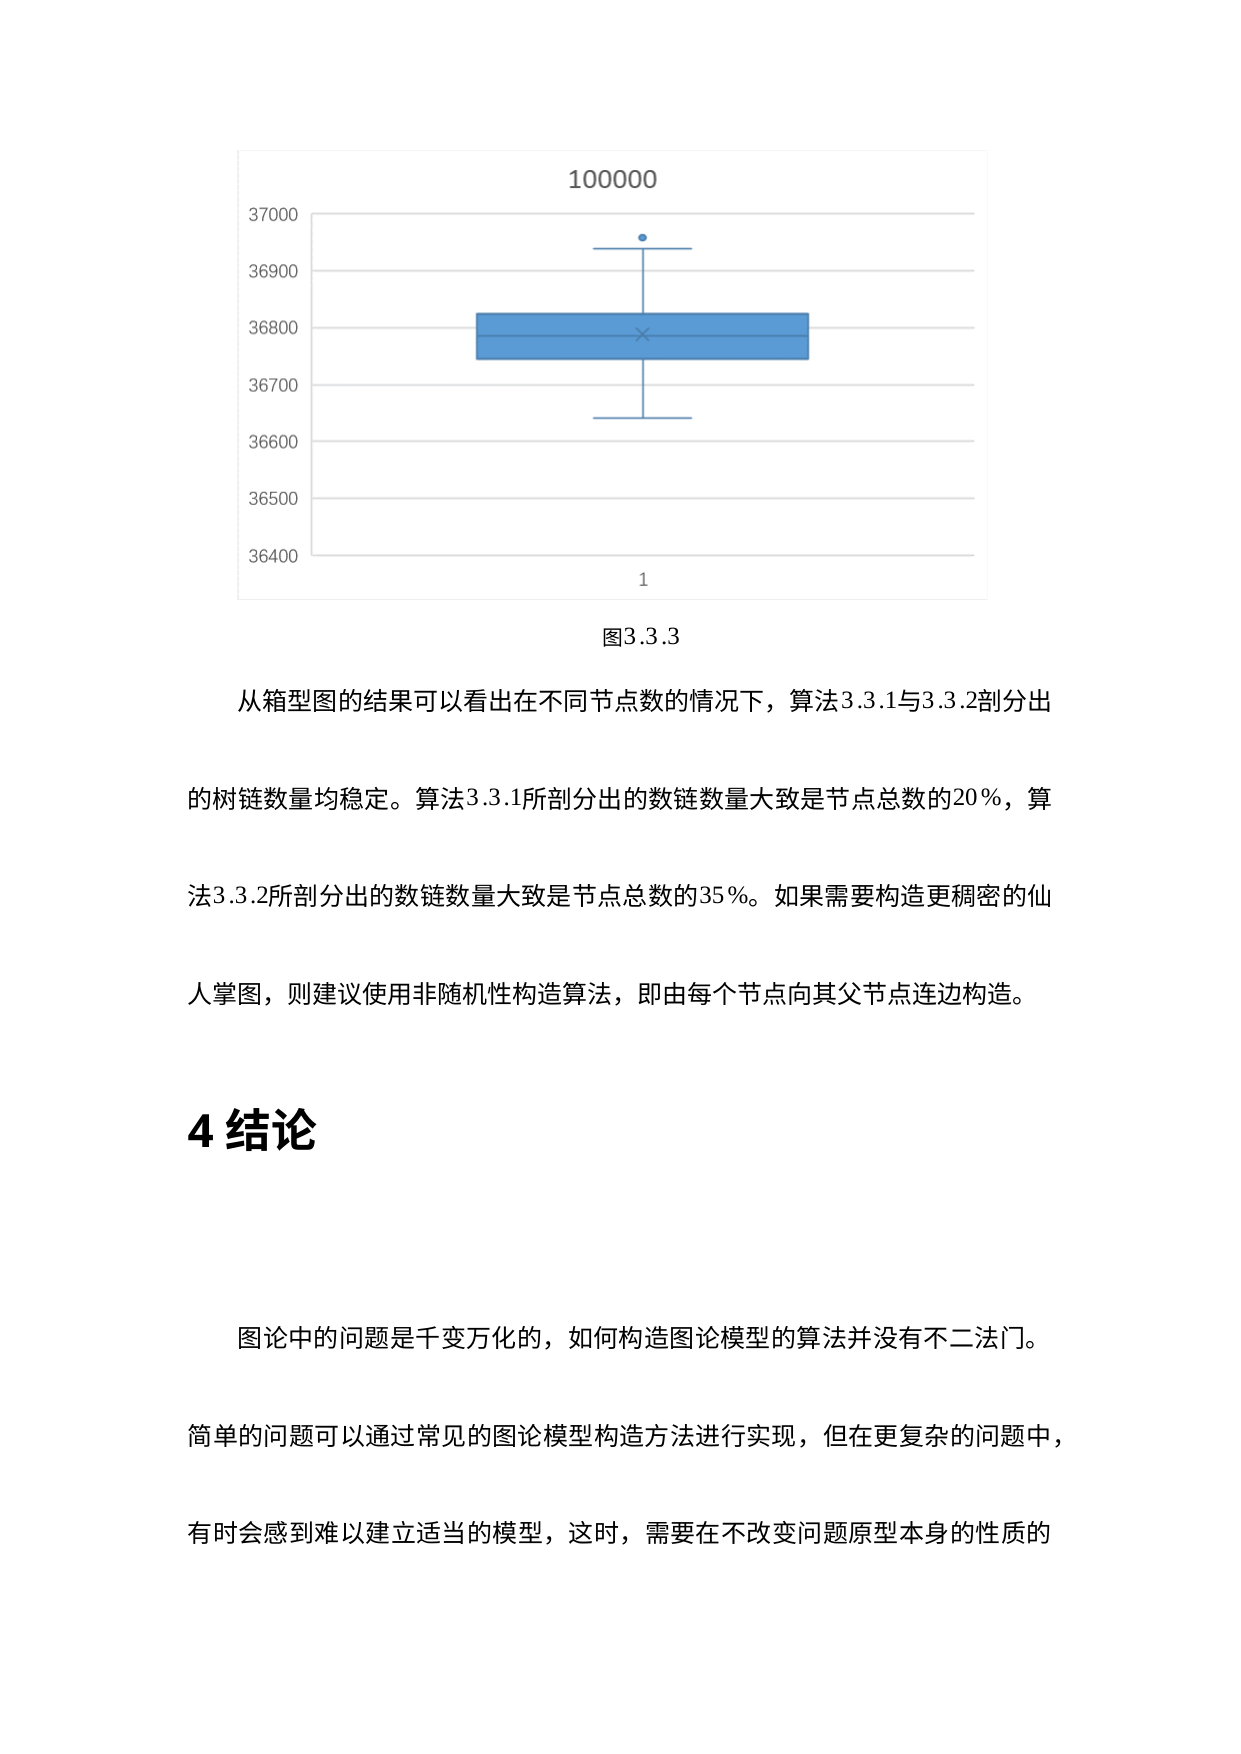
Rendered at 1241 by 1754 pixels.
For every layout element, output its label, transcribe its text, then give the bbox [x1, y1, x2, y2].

subtitle 4 结论 [187, 1078, 1053, 1176]
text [187, 1304, 1053, 1564]
text 图 [187, 620, 1053, 652]
text 从箱型图的结果可以看出在不同节点数的情况下，算法与剖分出的树链数量均稳定。算法所剖分出的数链数量大致是节点总数的，算法所剖分出的数链数量大致是节点总数的。如果需要构造更稠密的仙人掌图，则建议使用非随机性构造算法，即由每个节点向其父节点连边构造。 [187, 667, 1053, 1025]
picture [237, 150, 988, 600]
